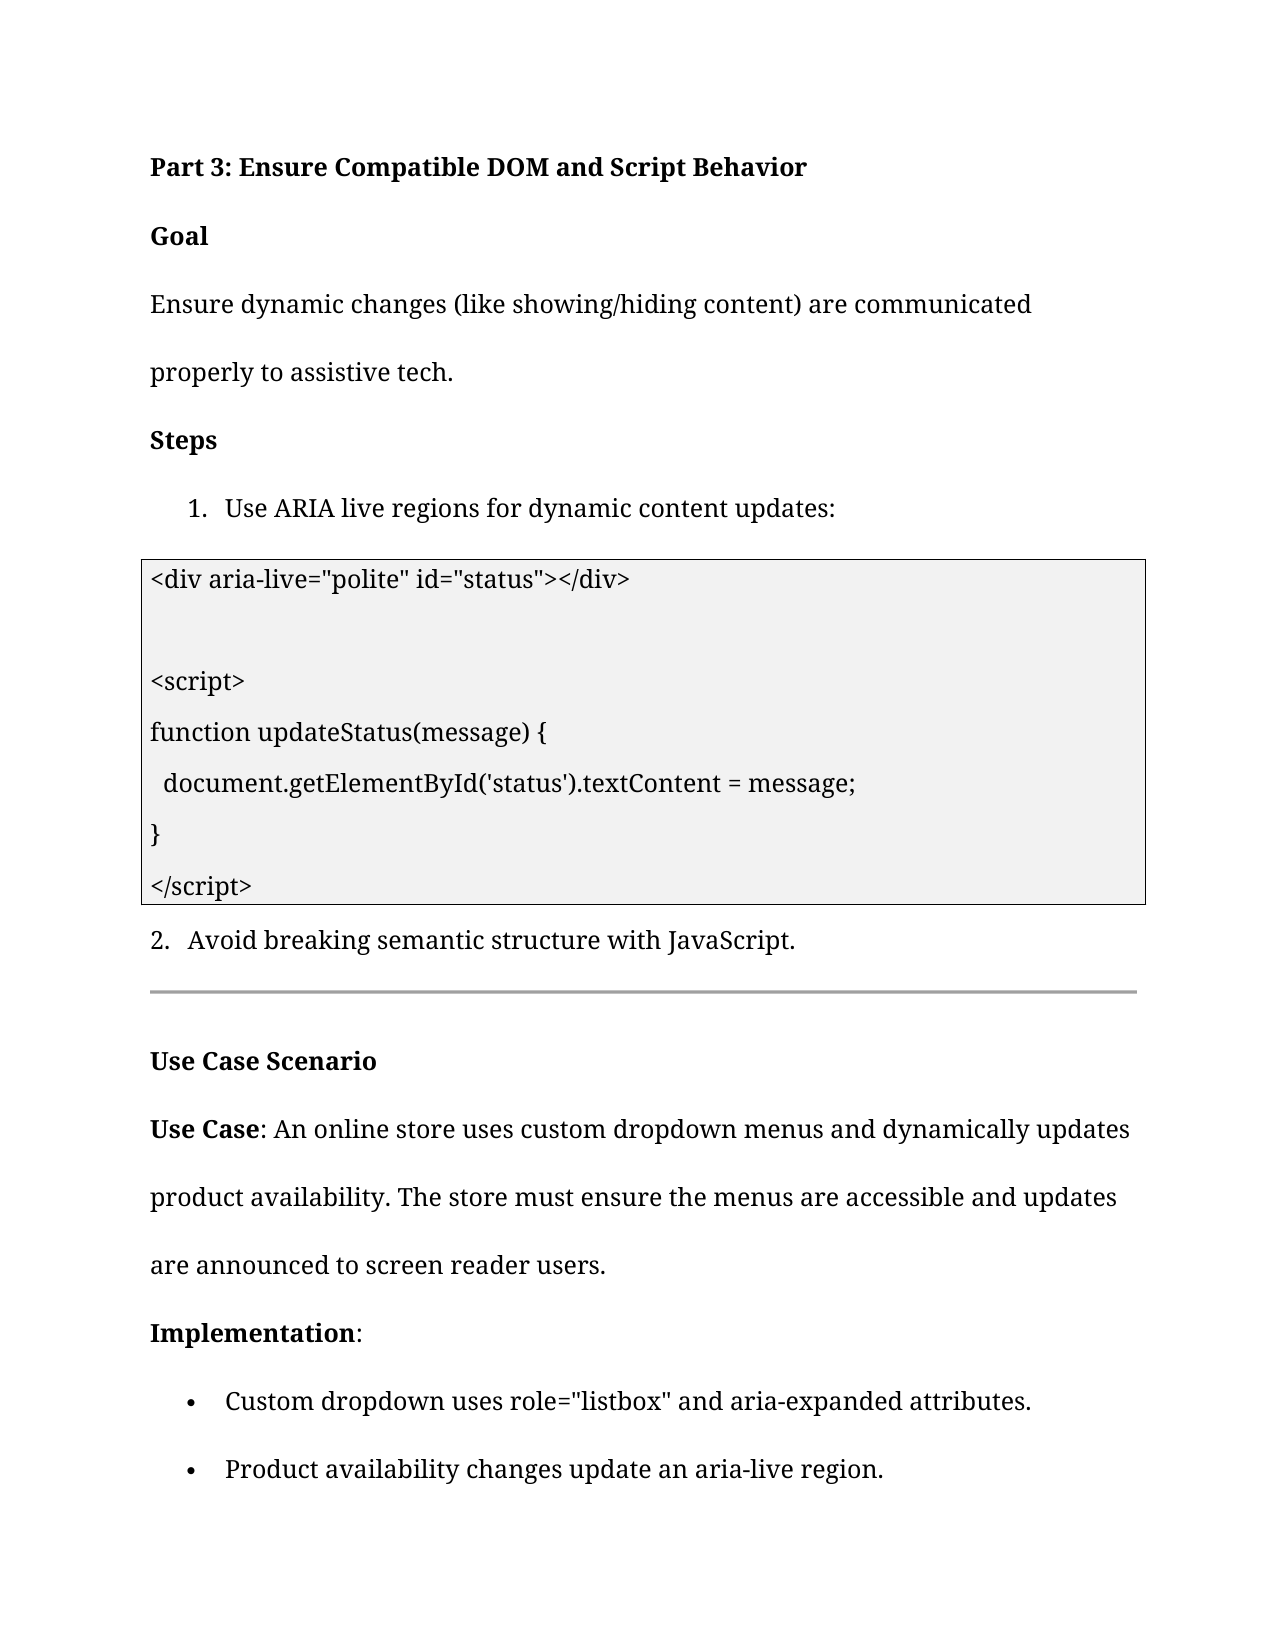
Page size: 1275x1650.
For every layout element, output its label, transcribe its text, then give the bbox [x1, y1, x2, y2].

text </script> [142, 865, 1145, 904]
list Product availability changes update an aria-live region. [187, 1452, 1137, 1486]
text Use Case Scenario [150, 1043, 1137, 1077]
text <script> [142, 661, 1145, 698]
text } [142, 814, 1145, 851]
text Implementation: [150, 1316, 1137, 1350]
text <div aria-live="polite" id="status"></div> [142, 560, 1145, 596]
text Goal [150, 218, 1137, 252]
text function updateStatus(message) { [142, 712, 1145, 749]
text Steps [150, 422, 1137, 457]
list Avoid breaking semantic structure with JavaScript. [150, 922, 1137, 956]
list Use ARIA live regions for dynamic content updates: [187, 491, 1137, 525]
text Part 3: Ensure Compatible DOM and Script Behavior [150, 150, 1137, 184]
text document.getElementById('status').textContent = message; [142, 763, 1145, 800]
list Custom dropdown uses role="listbox" and aria-expanded attributes. [187, 1384, 1137, 1418]
text Use Case: An online store uses custom dropdown menus and dynamically updates product availability. The store must ensure the menus are accessible and updates are announced to screen reader users. [150, 1111, 1137, 1282]
text Ensure dynamic changes (like showing/hiding content) are communicated properly to assistive tech. [150, 286, 1137, 388]
